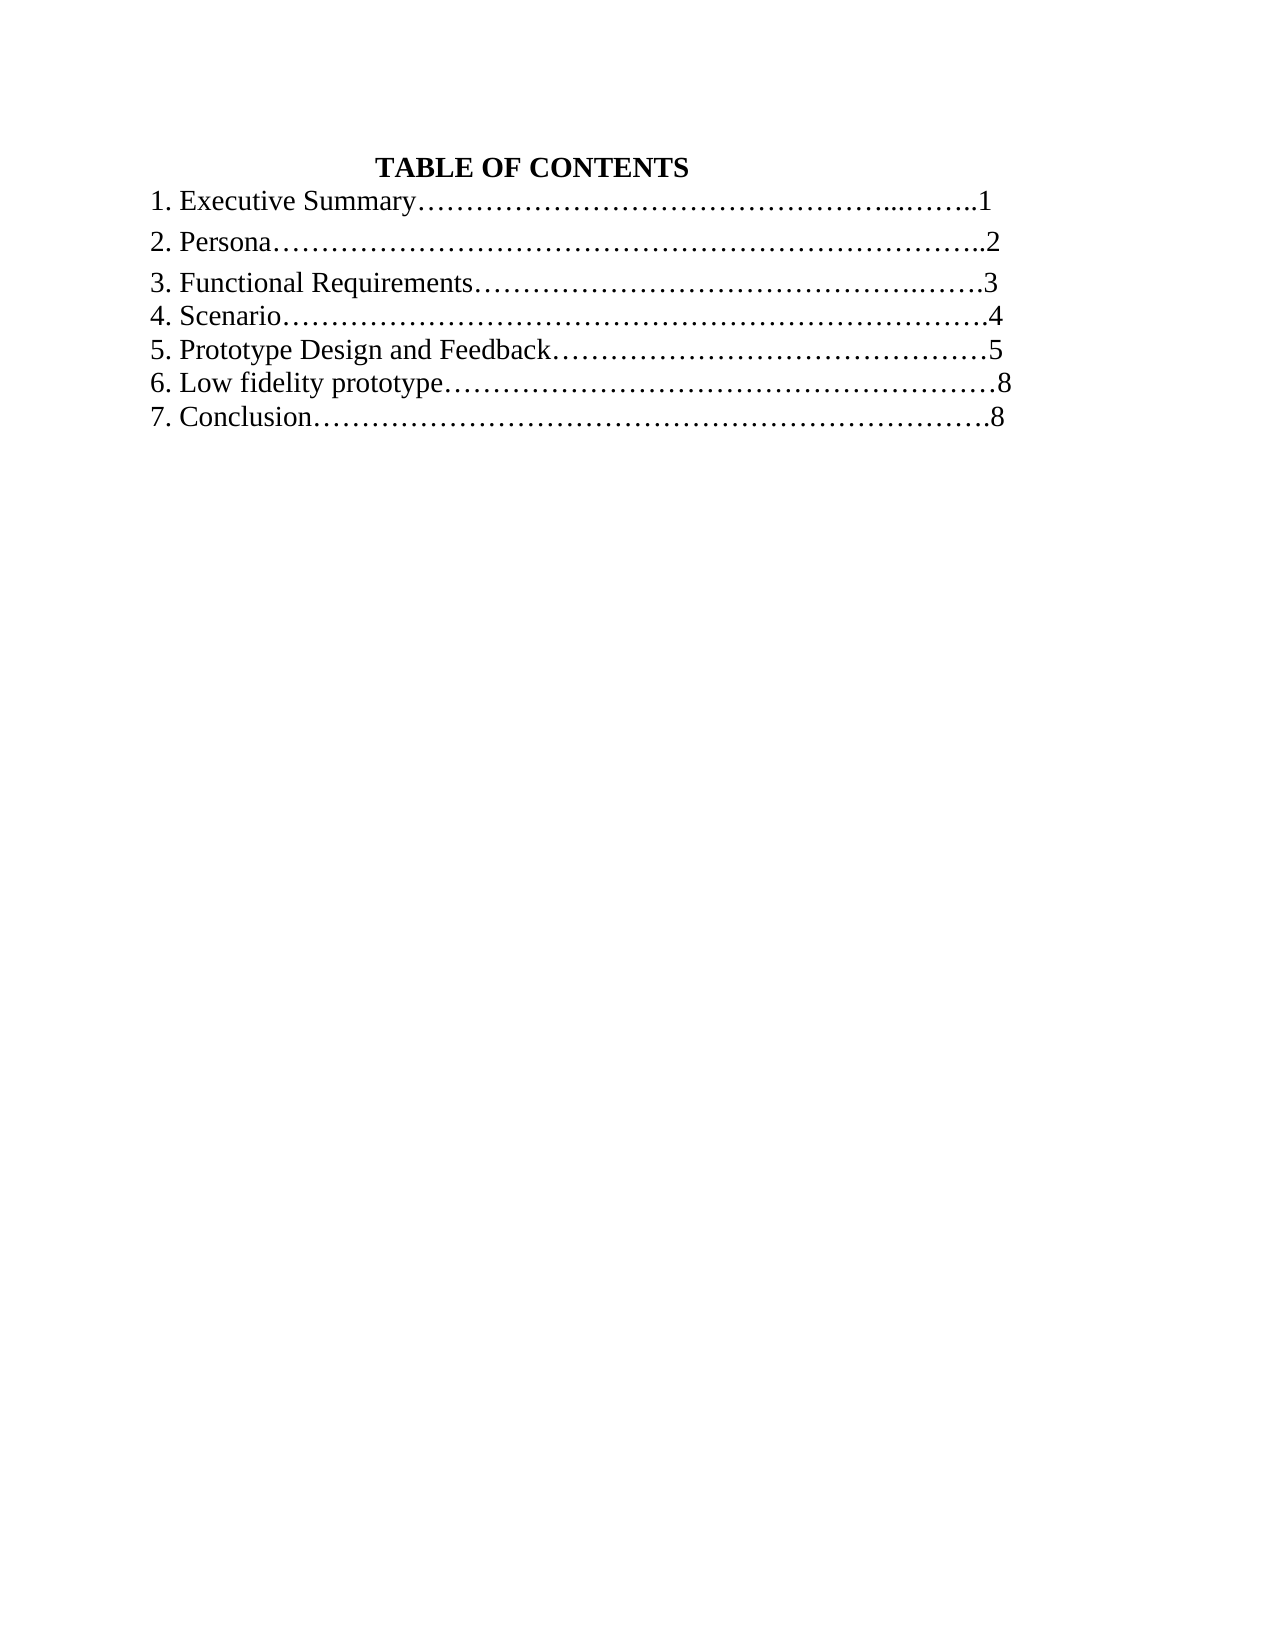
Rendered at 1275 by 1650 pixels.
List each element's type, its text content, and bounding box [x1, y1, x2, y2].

text TABLE OF CONTENTS [300, 150, 1125, 183]
text 7. Conclusion…………………………………………………………….8 [150, 399, 1125, 432]
text 1. Executive Summary…………………………………………...……..1 [150, 183, 1125, 217]
text 2. Persona………………………………………………………………..2 [150, 224, 1125, 258]
text 3. Functional Requirements……………………………………….…….3 [150, 265, 1125, 298]
text 6. Low fidelity prototype…………………………………………………8 [150, 365, 1125, 399]
text 4. Scenario……………………………………………………………….4 [150, 298, 1125, 332]
text 5. Prototype Design and Feedback………………………………………5 [150, 332, 1125, 365]
